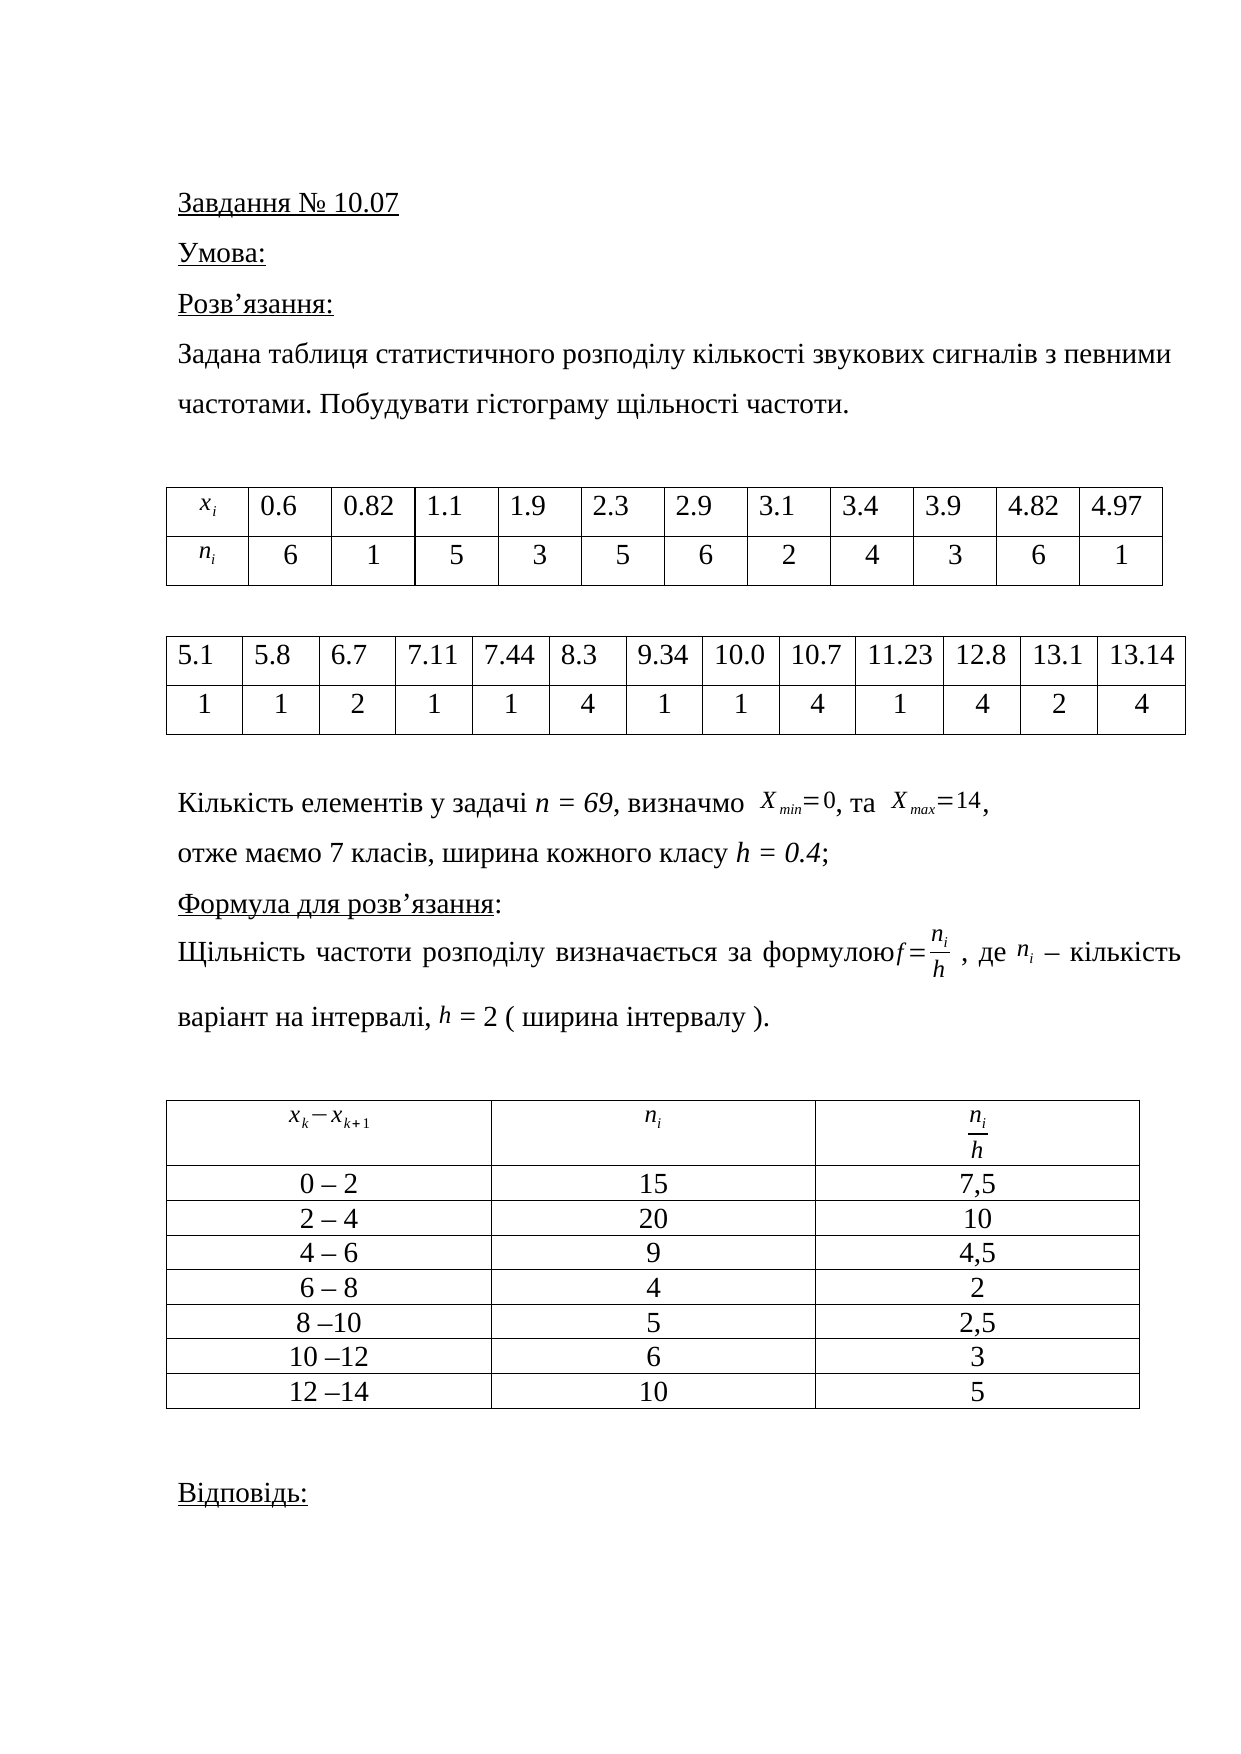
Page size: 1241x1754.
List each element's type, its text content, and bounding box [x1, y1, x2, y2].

table_cell 4 [780, 686, 855, 734]
table_cell 2 – 4 [167, 1201, 491, 1234]
table_cell 4 [550, 686, 626, 734]
table_cell 1 [473, 686, 549, 734]
table_cell 2 [1021, 686, 1097, 734]
table_header 13.1 [1021, 637, 1097, 685]
table_header 2.9 [665, 488, 747, 536]
table_cell 5 [416, 537, 498, 585]
table_header 12.8 [944, 637, 1020, 685]
text Завдання № 10.07 [177, 185, 1181, 219]
table_cell 4 [492, 1270, 815, 1304]
table_cell 2 [748, 537, 830, 585]
text Розв’язання: [177, 286, 1181, 319]
table_header 1.1 [416, 488, 498, 536]
table_cell 5 [816, 1374, 1139, 1407]
table_header 3.9 [914, 488, 996, 536]
table_header 7.11 [396, 637, 472, 685]
table_header 4.82 [997, 488, 1079, 536]
table_cell [167, 537, 248, 585]
table_header 4.97 [1080, 488, 1162, 536]
table_cell 1 [332, 537, 414, 585]
table_header 6.7 [320, 637, 395, 685]
table_header 5.8 [243, 637, 319, 685]
table_cell 7,5 [816, 1166, 1139, 1200]
table_cell 4,5 [816, 1236, 1139, 1269]
table_cell 2 [320, 686, 395, 734]
table_cell 6 [997, 537, 1079, 585]
table_cell 2 [816, 1270, 1139, 1304]
table_cell 8 –10 [167, 1305, 491, 1338]
table_cell 12 –14 [167, 1374, 491, 1407]
table_header 9.34 [627, 637, 702, 685]
table_cell 10 [816, 1201, 1139, 1234]
text Кількість елементів у задачі n = 69, визначмо , та , [759, 785, 1181, 819]
table_cell 20 [492, 1201, 815, 1234]
table_cell 1 [703, 686, 779, 734]
table_cell 1 [856, 686, 943, 734]
table_cell 1 [167, 686, 242, 734]
table_cell 1 [243, 686, 319, 734]
table_cell 1 [1080, 537, 1162, 585]
table_cell 5 [582, 537, 664, 585]
table_cell 6 [665, 537, 747, 585]
table_cell 6 [249, 537, 331, 585]
table_cell 3 [914, 537, 996, 585]
table_header 10.0 [703, 637, 779, 685]
table_cell 4 [1098, 686, 1185, 734]
text Щільність частоти розподілу визначається за формулою , де – кількість варіант на інтервалі, = 2 ( ширина інтервалу ). [177, 919, 1181, 1032]
table_header [492, 1101, 815, 1165]
table_cell 1 [396, 686, 472, 734]
table_header [816, 1101, 1139, 1165]
table_cell 4 [831, 537, 913, 585]
table_header 5.1 [167, 637, 242, 685]
table_header 3.1 [748, 488, 830, 536]
table_cell 4 [944, 686, 1020, 734]
text Задана таблиця статистичного розподілу кількості звукових сигналів з певними частотами. Побудувати гістограму щільності частоти. [177, 336, 1181, 420]
table_header 0.82 [332, 488, 414, 536]
table_cell 3 [499, 537, 581, 585]
table_cell 15 [492, 1166, 815, 1200]
table_cell 9 [492, 1236, 815, 1269]
text Умова: [177, 236, 1181, 269]
table_header 11.23 [856, 637, 943, 685]
table_header 2.3 [582, 488, 664, 536]
table_cell 0 – 2 [167, 1166, 491, 1200]
table_header 8.3 [550, 637, 626, 685]
text отже маємо 7 класів, ширина кожного класу h = 0.4; [177, 836, 1181, 869]
table_header 3.4 [831, 488, 913, 536]
table_header 13.14 [1098, 637, 1185, 685]
table_cell 10 –12 [167, 1339, 491, 1373]
table_cell 6 [492, 1339, 815, 1373]
table_cell 5 [492, 1305, 815, 1338]
table_header [167, 488, 248, 536]
table_header 10.7 [780, 637, 855, 685]
text Кількість елементів у задачі n = 69, визначмо , та , [177, 785, 628, 819]
table_cell 3 [816, 1339, 1139, 1373]
table_header 0.6 [249, 488, 331, 536]
table_header 7.44 [473, 637, 549, 685]
text Відповідь: [177, 1476, 1181, 1509]
table_cell 10 [492, 1374, 815, 1407]
table_header 1.9 [499, 488, 581, 536]
table_cell 2,5 [816, 1305, 1139, 1338]
table_header [167, 1101, 491, 1165]
text Формула для розв’язання: [177, 886, 1181, 919]
table_cell 6 – 8 [167, 1270, 491, 1304]
table_cell 1 [627, 686, 702, 734]
table_cell 4 – 6 [167, 1236, 491, 1269]
